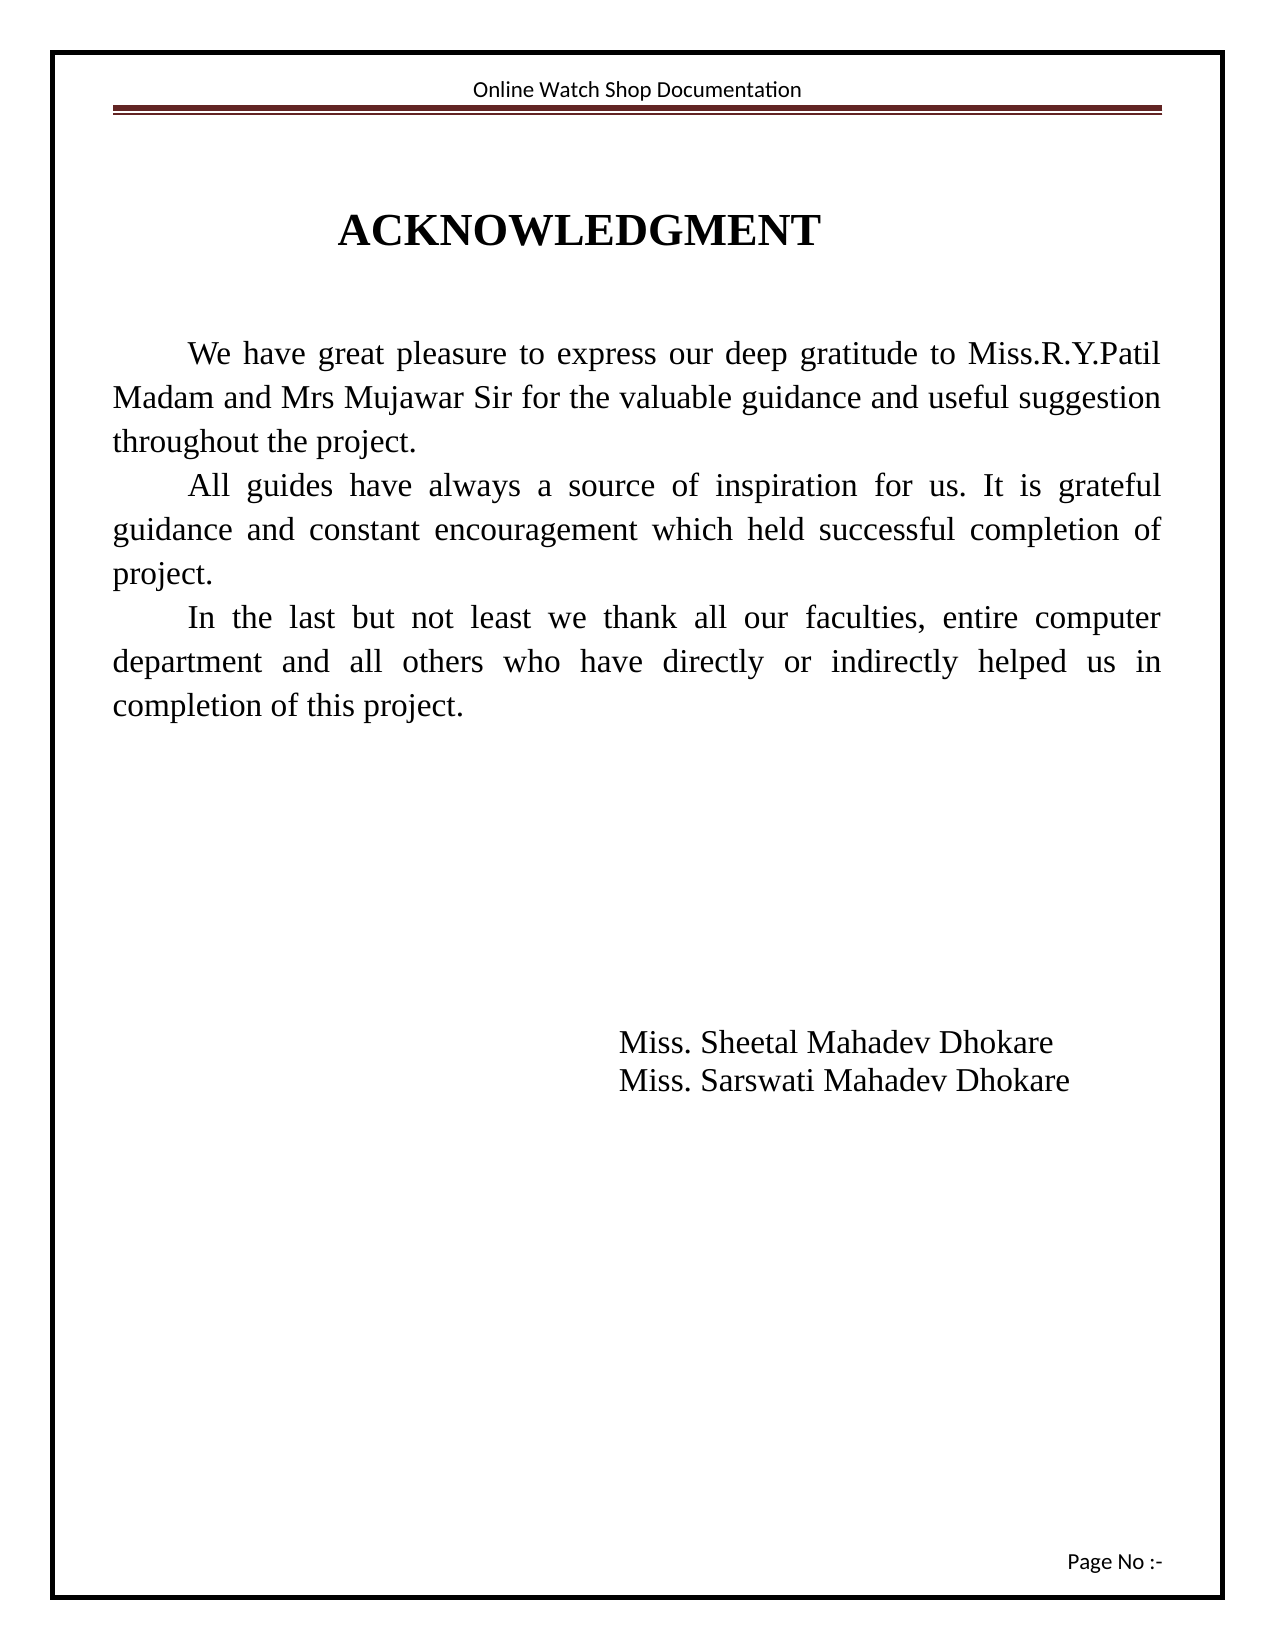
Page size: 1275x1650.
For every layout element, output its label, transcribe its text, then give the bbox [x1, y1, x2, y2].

text Miss. Sheetal Mahadev Dhokare [112, 1022, 1162, 1060]
text We have great pleasure to express our deep gratitude to Miss.R.Y.Patil Madam and Mrs Mujawar Sir for the valuable guidance and useful suggestion throughout the project. [112, 333, 1162, 459]
text All guides have always a source of inspiration for us. It is grateful guidance and constant encouragement which held successful completion of project. [112, 465, 1162, 592]
text Miss. Sarswati Mahadev Dhokare [112, 1060, 1162, 1098]
text In the last but not least we thank all our faculties, entire computer department and all others who have directly or indirectly helped us in completion of this project. [112, 597, 1162, 724]
text ACKNOWLEDGMENT [112, 203, 1162, 255]
